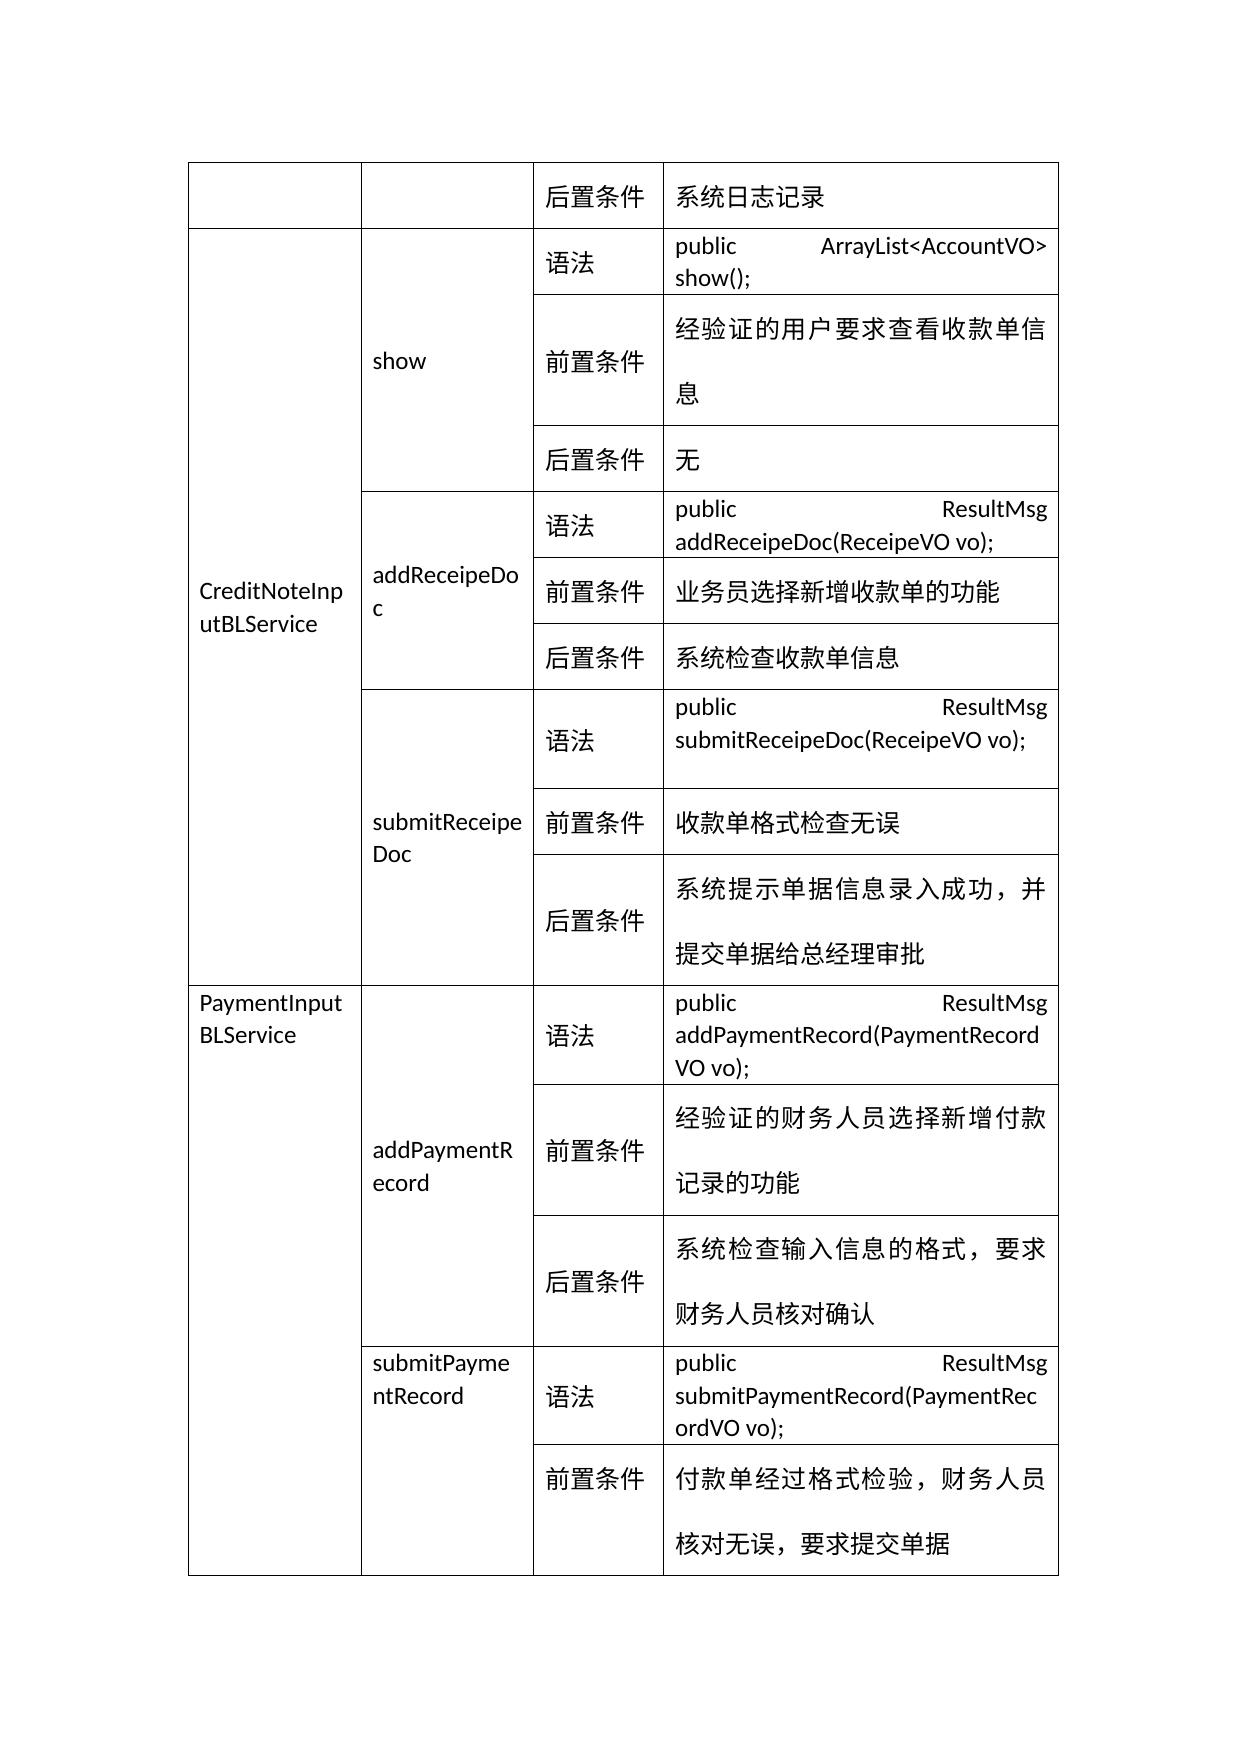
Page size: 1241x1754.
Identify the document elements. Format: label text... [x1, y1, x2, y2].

table_cell 收款单格式检查无误 [664, 789, 1058, 854]
table_cell 经验证的用户要求查看收款单信息 [664, 295, 1058, 425]
table_cell 语法 [534, 986, 663, 1083]
table_cell 系统提示单据信息录入成功，并提交单据给总经理审批 [664, 855, 1058, 985]
table_cell 后置条件 [534, 1216, 663, 1346]
table_cell addPaymentRecord [362, 986, 533, 1346]
table_cell 后置条件 [534, 624, 663, 689]
table_cell 经验证的财务人员选择新增付款记录的功能 [664, 1085, 1058, 1214]
table_cell public ResultMsg submitReceipeDoc(ReceipeVO vo); [664, 690, 1058, 788]
table_cell PaymentInputBLService [189, 986, 361, 1575]
table_cell 系统检查输入信息的格式，要求财务人员核对确认 [664, 1216, 1058, 1346]
table_cell 无 [664, 426, 1058, 491]
table_cell 前置条件 [534, 558, 663, 623]
table_cell 前置条件 [534, 1085, 663, 1214]
table_cell 业务员选择新增收款单的功能 [664, 558, 1058, 623]
table_cell 系统日志记录 [664, 163, 1058, 228]
table_cell 语法 [534, 229, 663, 294]
table_cell 后置条件 [534, 426, 663, 491]
table_cell 前置条件 [534, 1445, 663, 1575]
table_cell 后置条件 [534, 855, 663, 985]
table_cell public ResultMsg addPaymentRecord(PaymentRecordVO vo); [664, 986, 1058, 1083]
table_cell 付款单经过格式检验，财务人员核对无误，要求提交单据 [664, 1445, 1058, 1575]
table_cell public ResultMsg submitPaymentRecord(PaymentRecordVO vo); [664, 1347, 1058, 1444]
table_cell show [362, 229, 533, 491]
table_cell 语法 [534, 1347, 663, 1444]
table_cell 语法 [534, 492, 663, 557]
table_cell 系统检查收款单信息 [664, 624, 1058, 689]
table_cell public ArrayList<AccountVO> show(); [664, 229, 1058, 294]
table_cell 后置条件 [534, 163, 663, 228]
table_cell 语法 [534, 690, 663, 788]
table_cell submitPaymentRecord [362, 1347, 533, 1575]
table_cell public ResultMsg addReceipeDoc(ReceipeVO vo); [664, 492, 1058, 557]
table_cell 前置条件 [534, 295, 663, 425]
table_cell CreditNoteInputBLService [189, 229, 361, 985]
table_cell addReceipeDoc [362, 492, 533, 689]
table_cell submitReceipeDoc [362, 690, 533, 985]
table_cell 前置条件 [534, 789, 663, 854]
